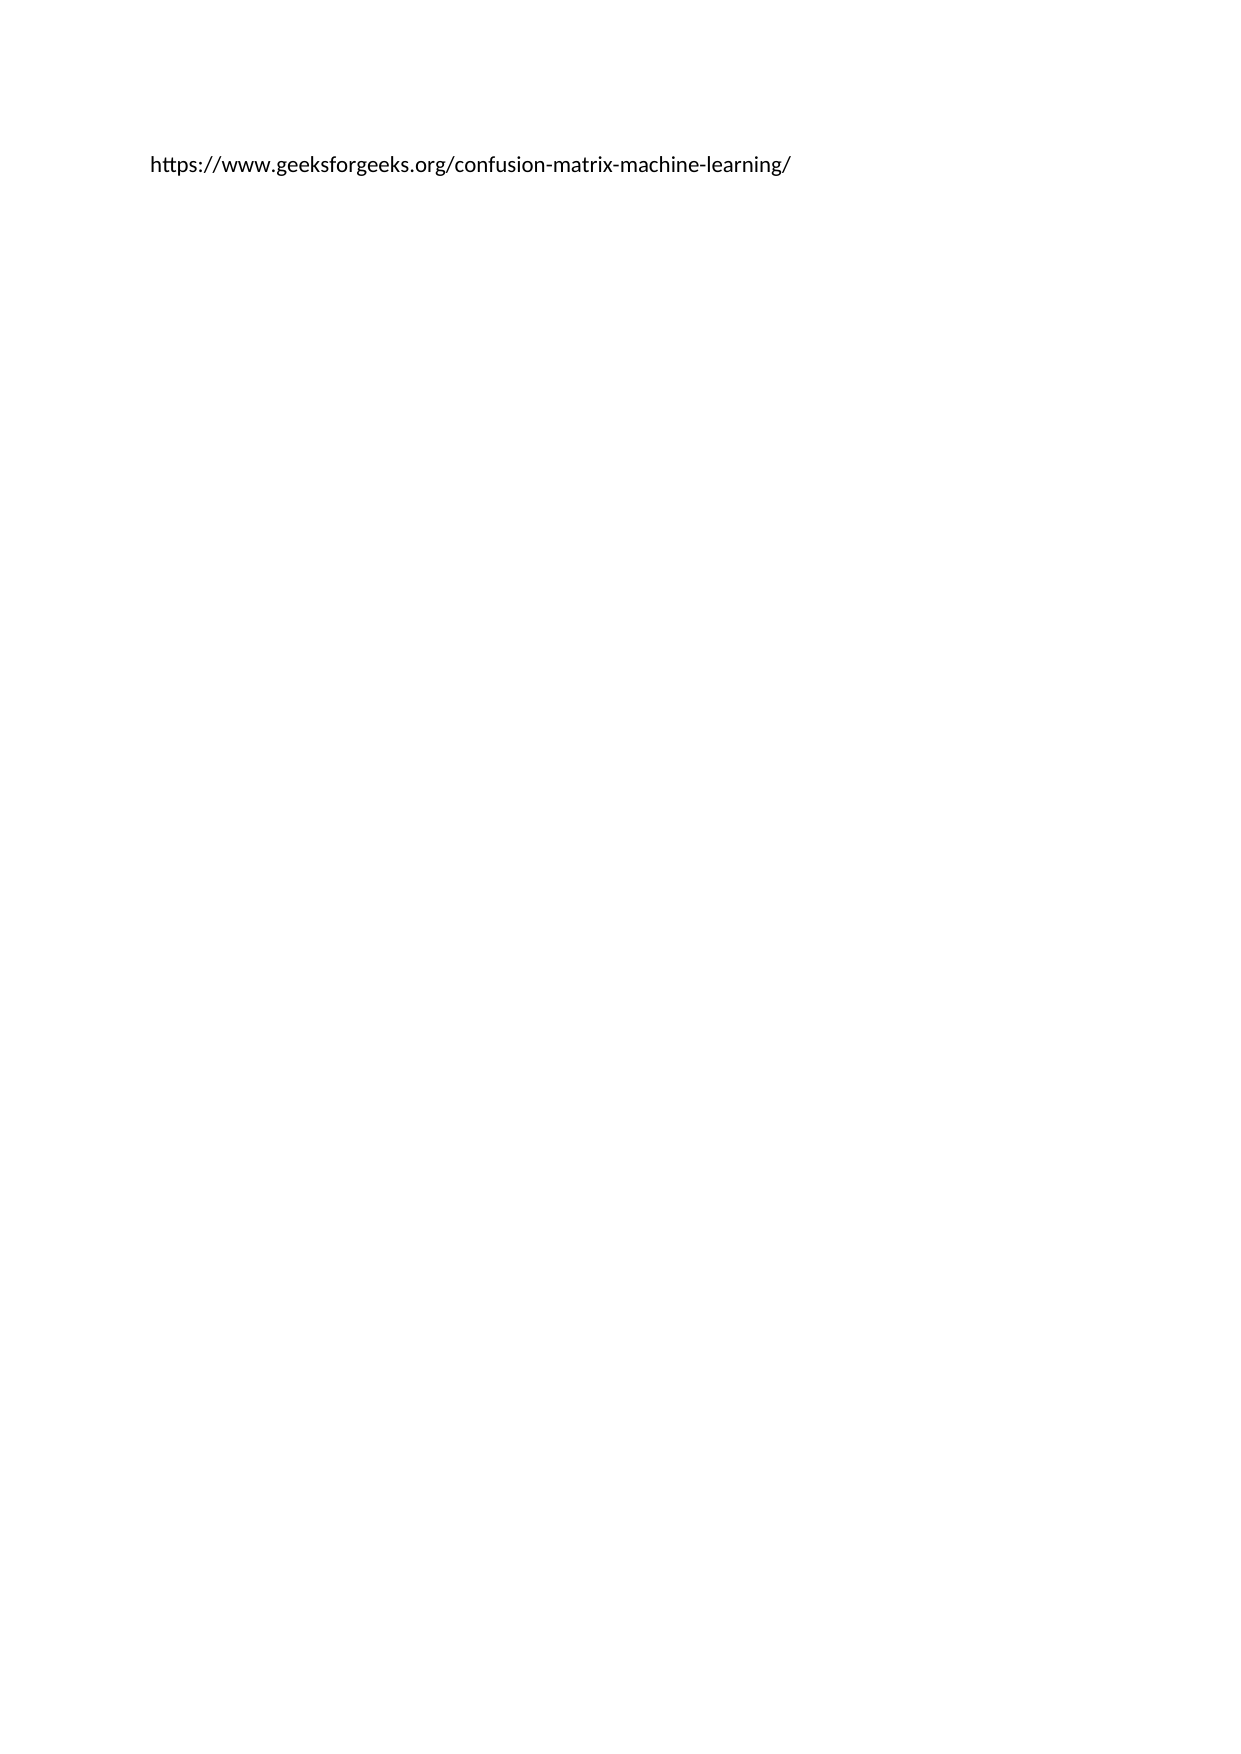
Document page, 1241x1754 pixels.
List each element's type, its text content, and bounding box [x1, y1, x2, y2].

text https://www.geeksforgeeks.org/confusion-matrix-machine-learning/ [150, 150, 1090, 178]
